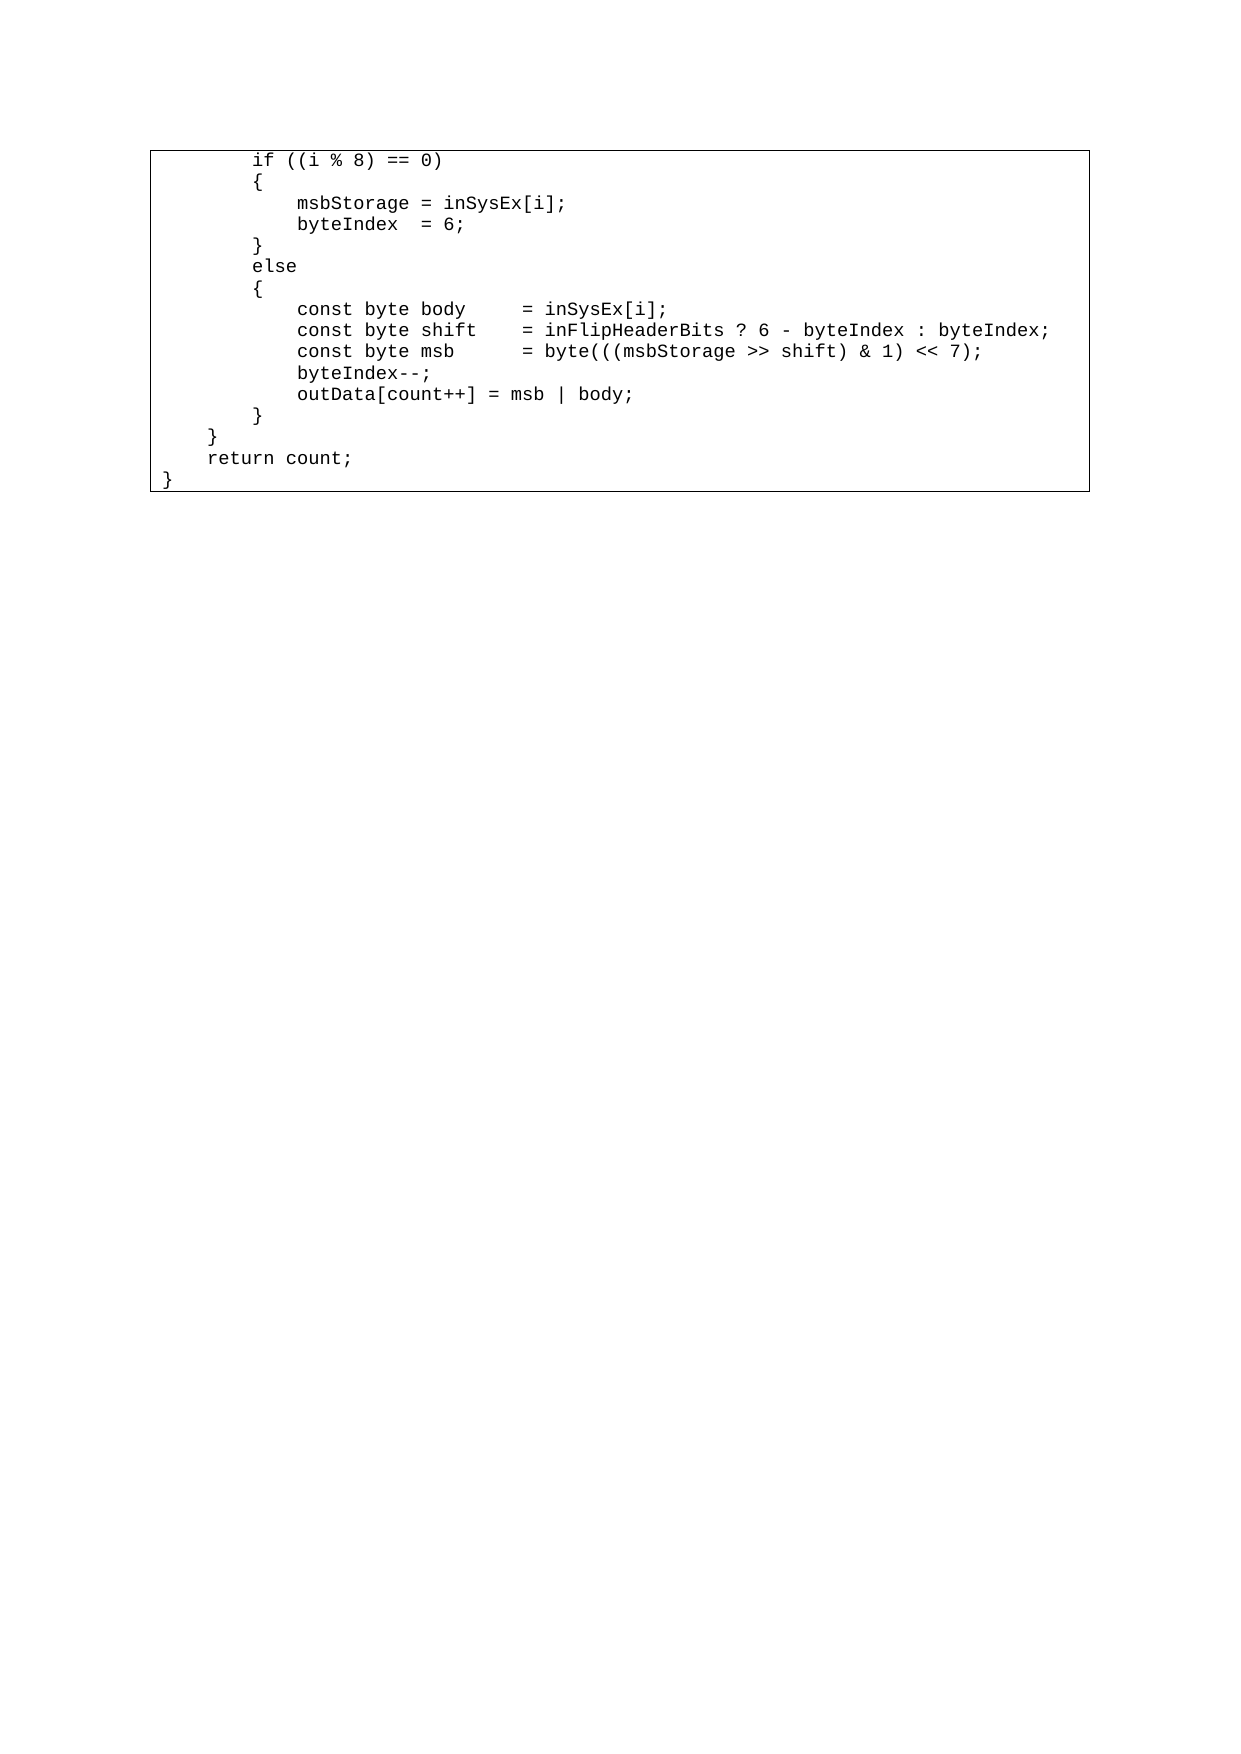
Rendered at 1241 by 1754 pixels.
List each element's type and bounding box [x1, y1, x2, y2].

table_header [151, 151, 1089, 491]
